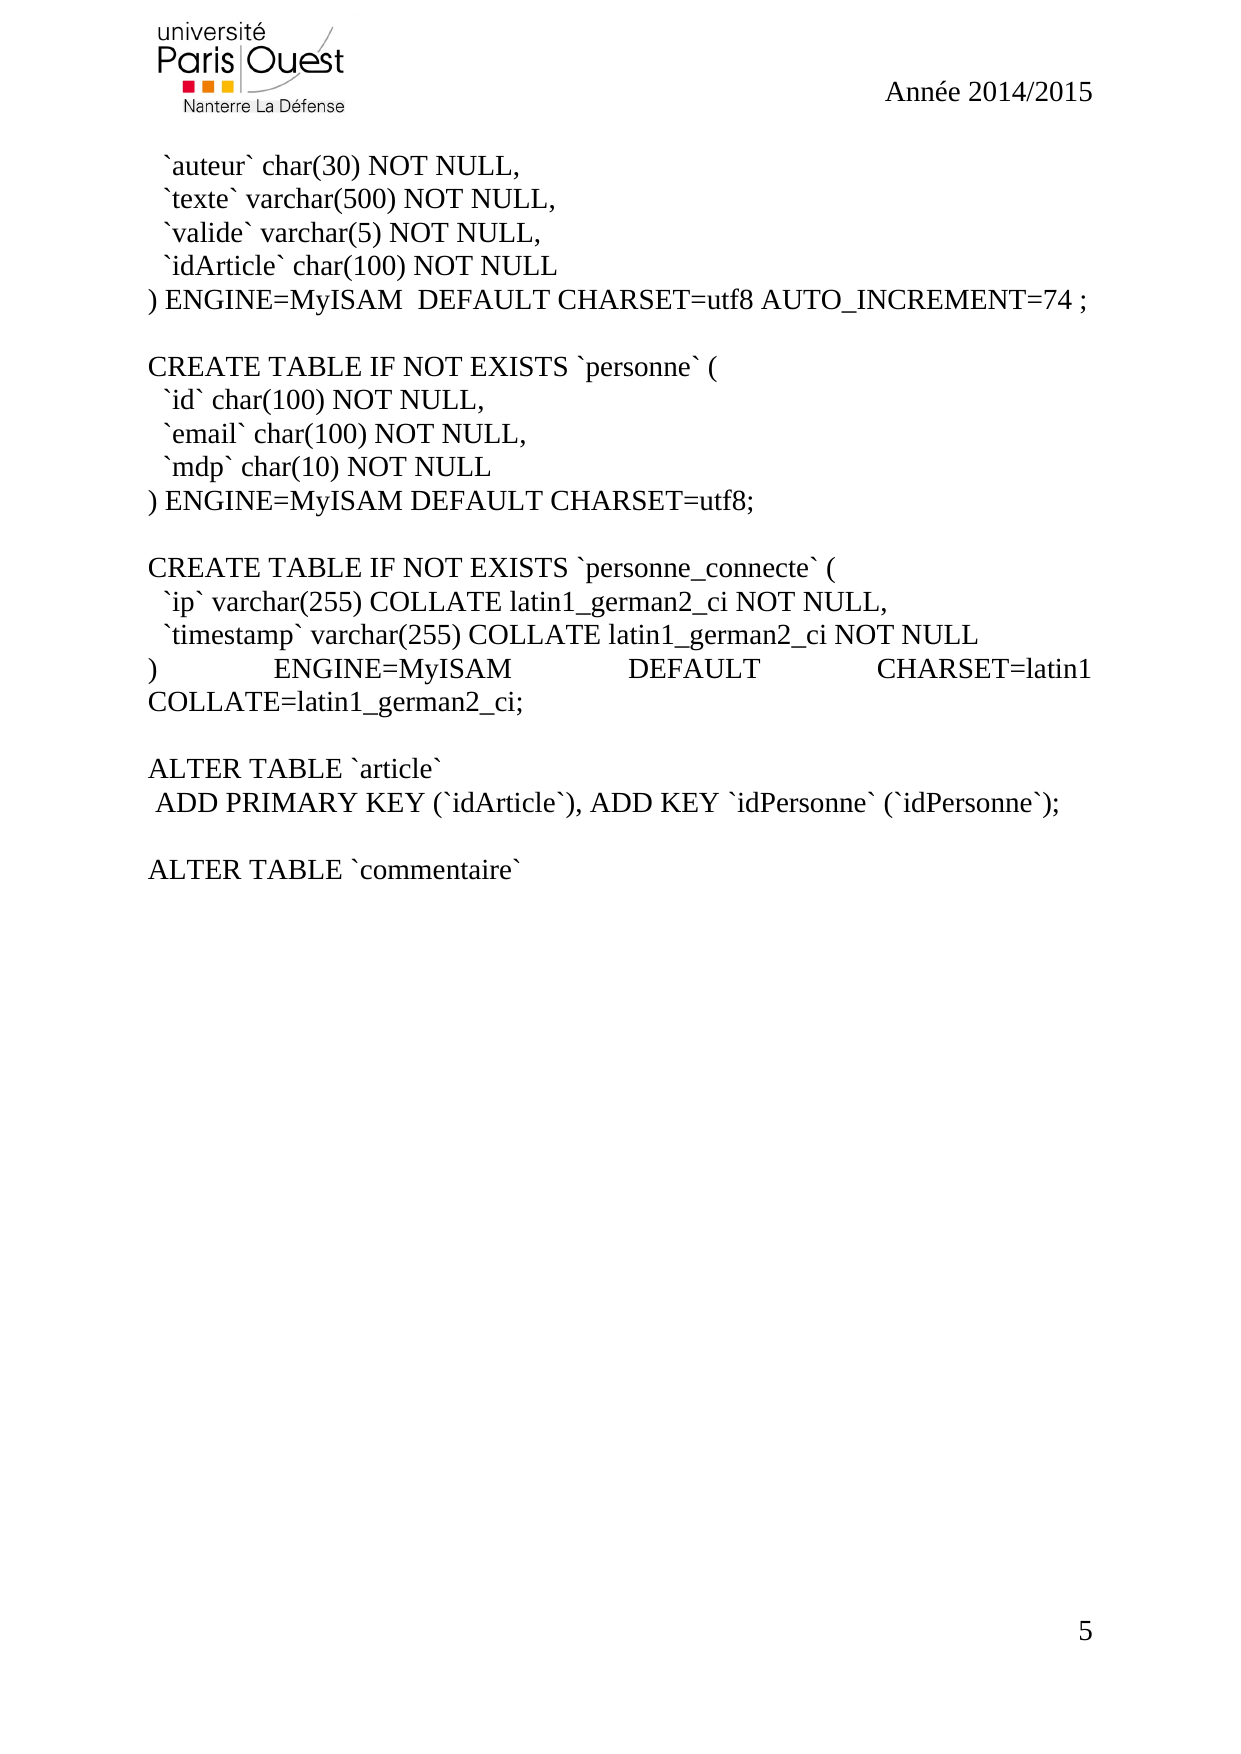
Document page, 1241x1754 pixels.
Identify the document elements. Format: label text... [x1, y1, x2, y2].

text `texte` varchar(500) NOT NULL, [148, 181, 1093, 215]
text ALTER TABLE `commentaire` [148, 852, 1093, 886]
text `mdp` char(10) NOT NULL [148, 449, 1093, 483]
text ) ENGINE=MyISAM DEFAULT CHARSET=utf8 AUTO_INCREMENT=74 ; [148, 282, 1093, 315]
picture [147, 11, 360, 135]
text `email` char(100) NOT NULL, [148, 416, 1093, 449]
text `ip` varchar(255) COLLATE latin1_german2_ci NOT NULL, [148, 584, 1093, 617]
text `auteur` char(30) NOT NULL, [148, 148, 1093, 181]
text ) ENGINE=MyISAM DEFAULT CHARSET=utf8; [148, 483, 1093, 517]
text `timestamp` varchar(255) COLLATE latin1_german2_ci NOT NULL [148, 617, 1093, 651]
text CREATE TABLE IF NOT EXISTS `personne_connecte` ( [148, 550, 1093, 584]
text `id` char(100) NOT NULL, [148, 382, 1093, 416]
text `idArticle` char(100) NOT NULL [148, 248, 1093, 282]
text ) ENGINE=MyISAM DEFAULT CHARSET=latin1 COLLATE=latin1_german2_ci; [148, 651, 1093, 718]
text ADD PRIMARY KEY (`idArticle`), ADD KEY `idPersonne` (`idPersonne`); [148, 785, 1093, 818]
text `valide` varchar(5) NOT NULL, [148, 215, 1093, 248]
text CREATE TABLE IF NOT EXISTS `personne` ( [148, 349, 1093, 382]
text ALTER TABLE `article` [148, 751, 1093, 785]
